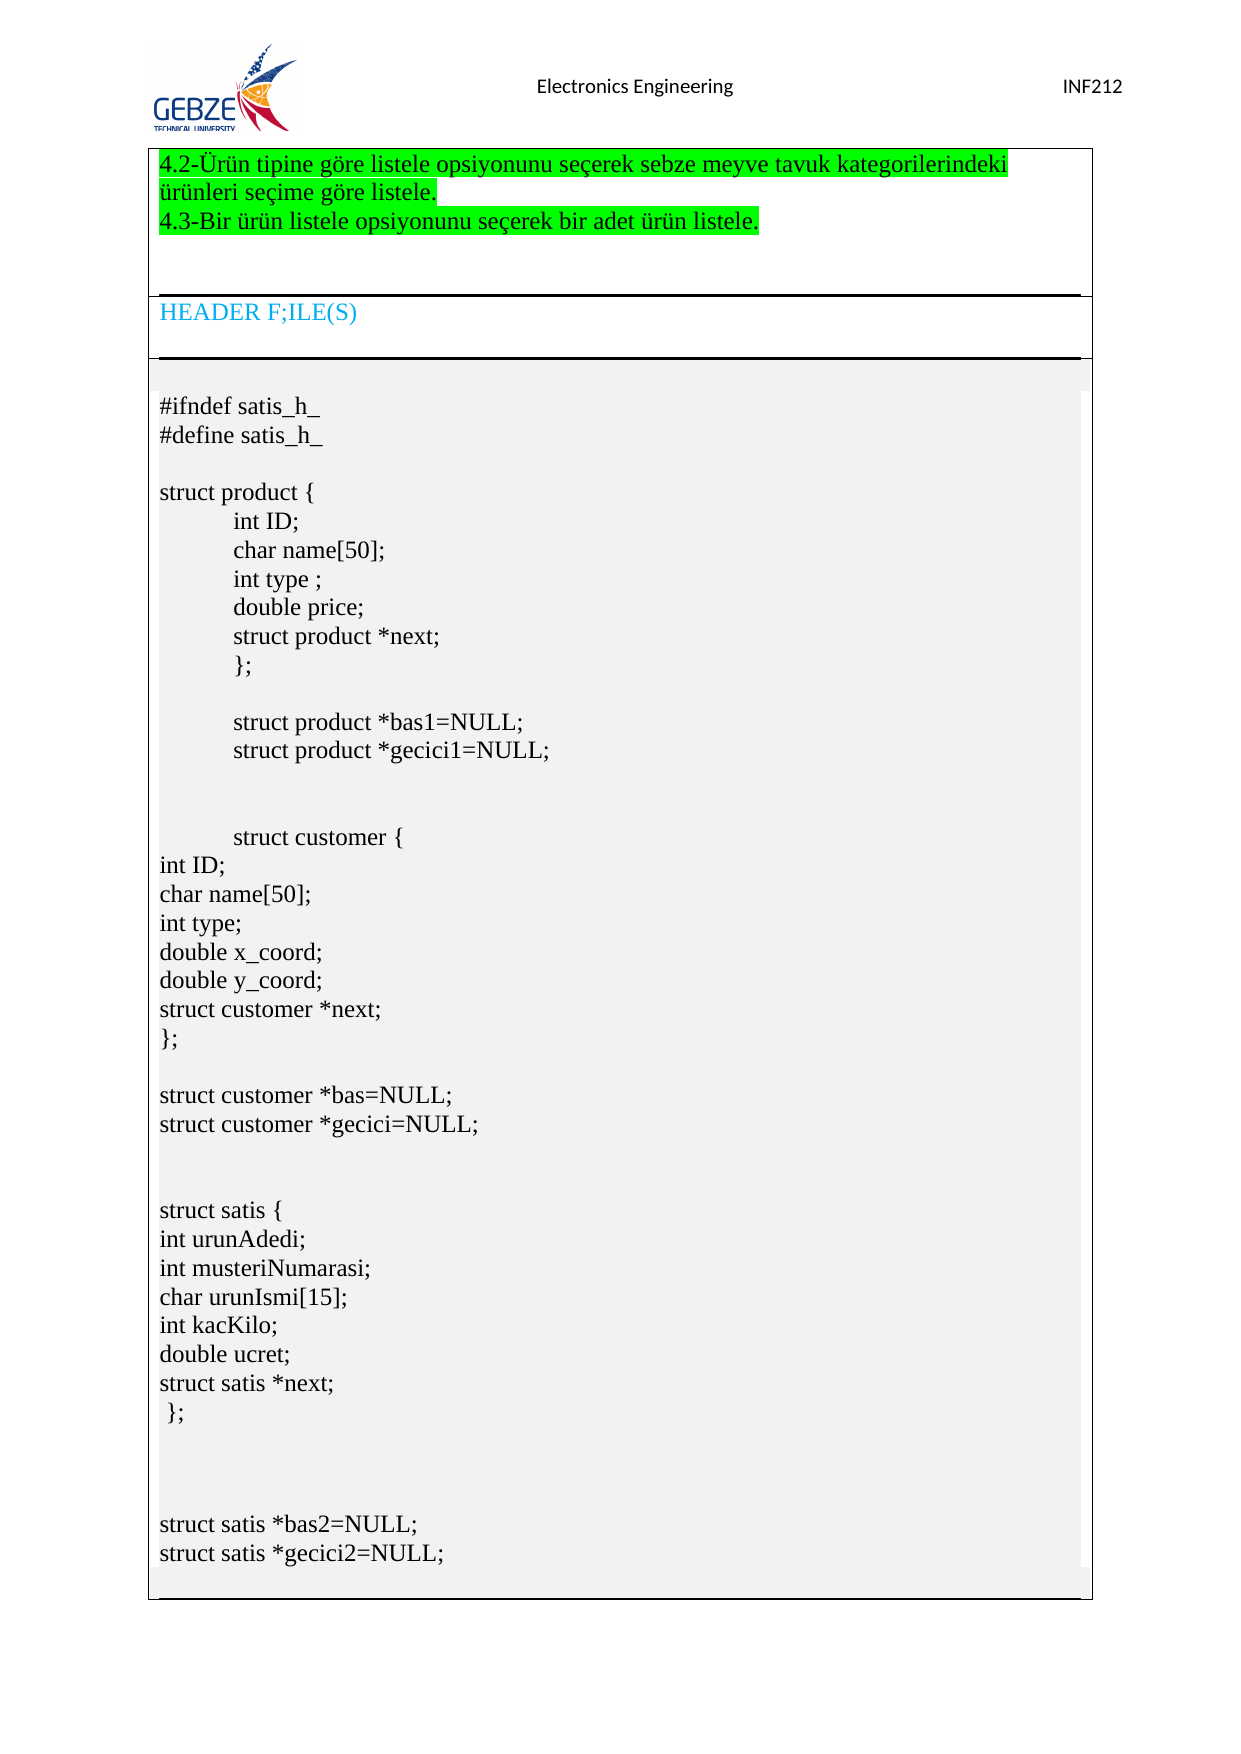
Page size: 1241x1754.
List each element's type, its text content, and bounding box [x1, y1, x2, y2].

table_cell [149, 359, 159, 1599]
picture [147, 42, 168, 135]
table_cell HEADER F;ILE(S) [149, 297, 1092, 358]
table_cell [149, 149, 1092, 296]
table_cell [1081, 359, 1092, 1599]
